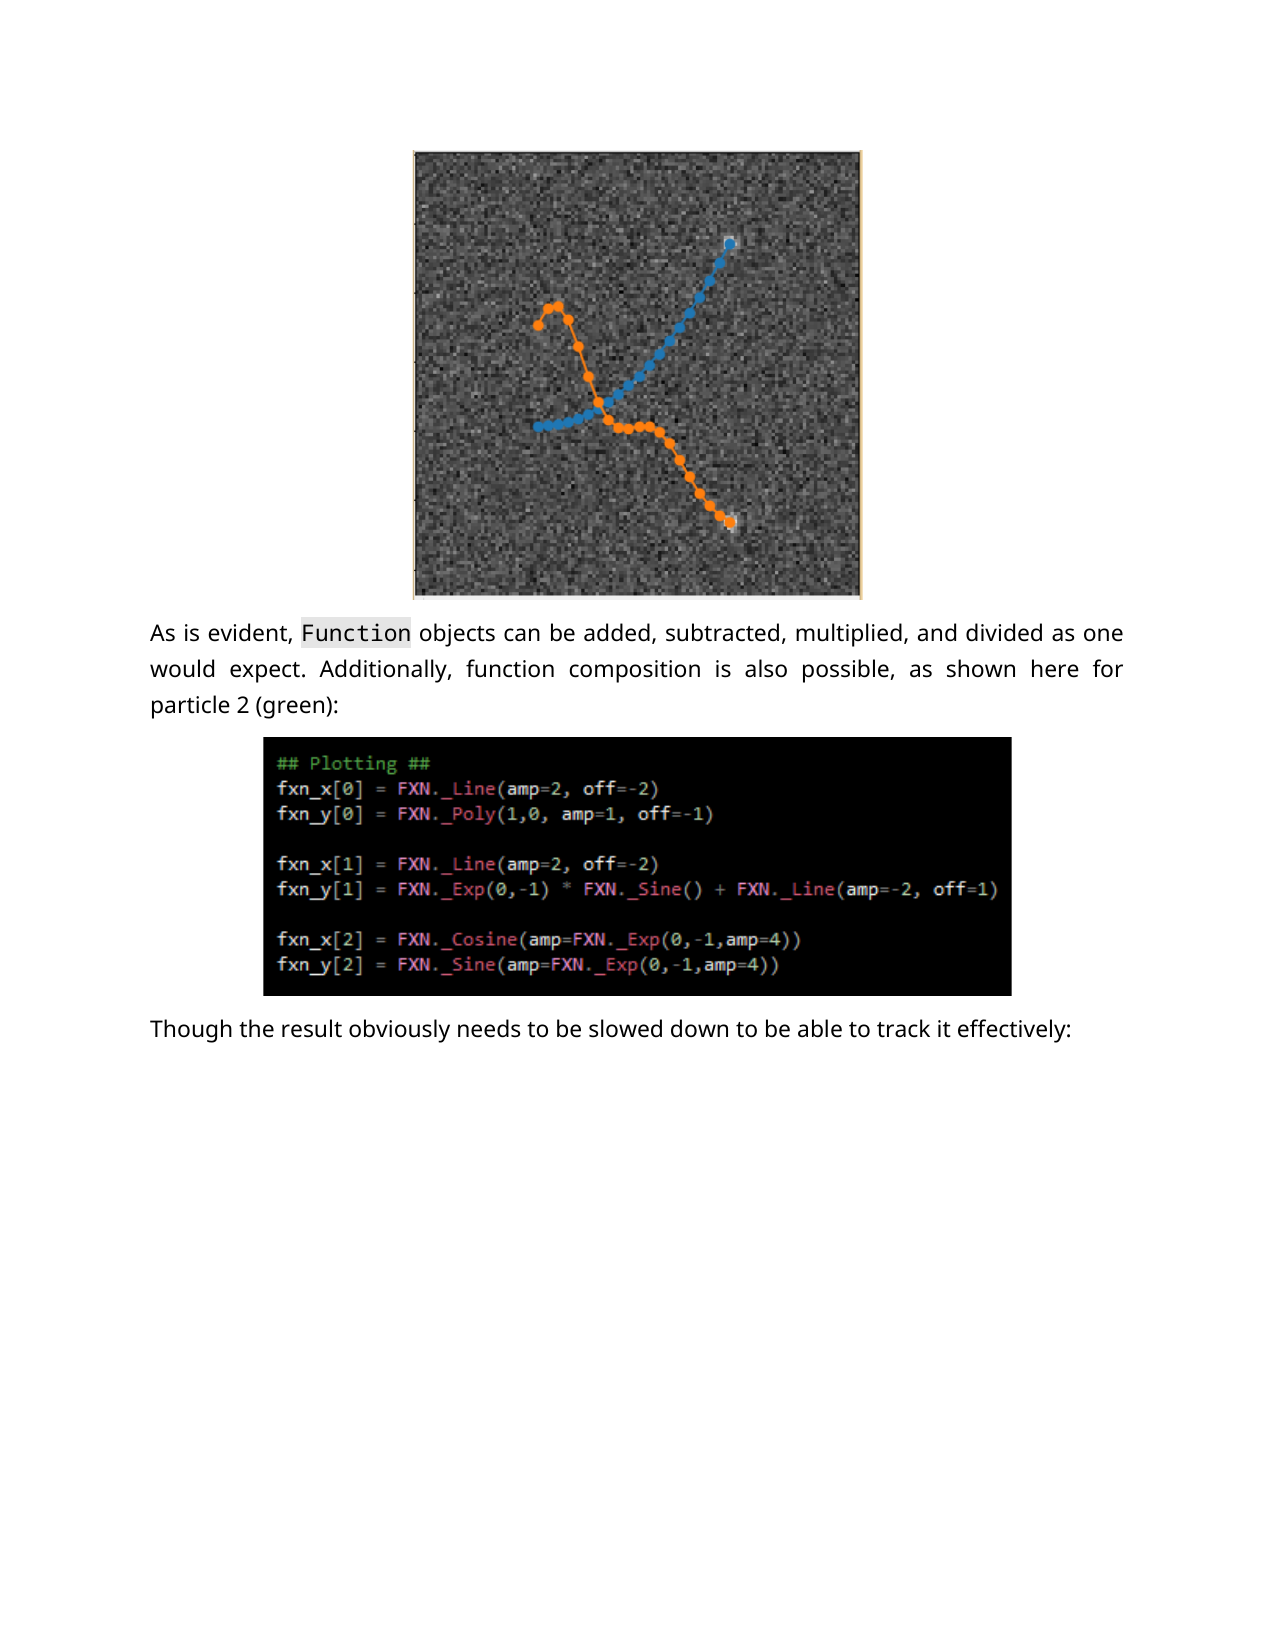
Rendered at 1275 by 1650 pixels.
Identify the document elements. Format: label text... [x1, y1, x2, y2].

text Though the result obviously needs to be slowed down to be able to track it effectively: [150, 1012, 1125, 1044]
text As is evident, Function objects can be added, subtracted, multiplied, and divided as one would expect. Additionally, function composition is also possible, as shown here for particle 2 (green): [150, 617, 1125, 720]
picture [263, 737, 1012, 996]
picture [412, 150, 863, 600]
